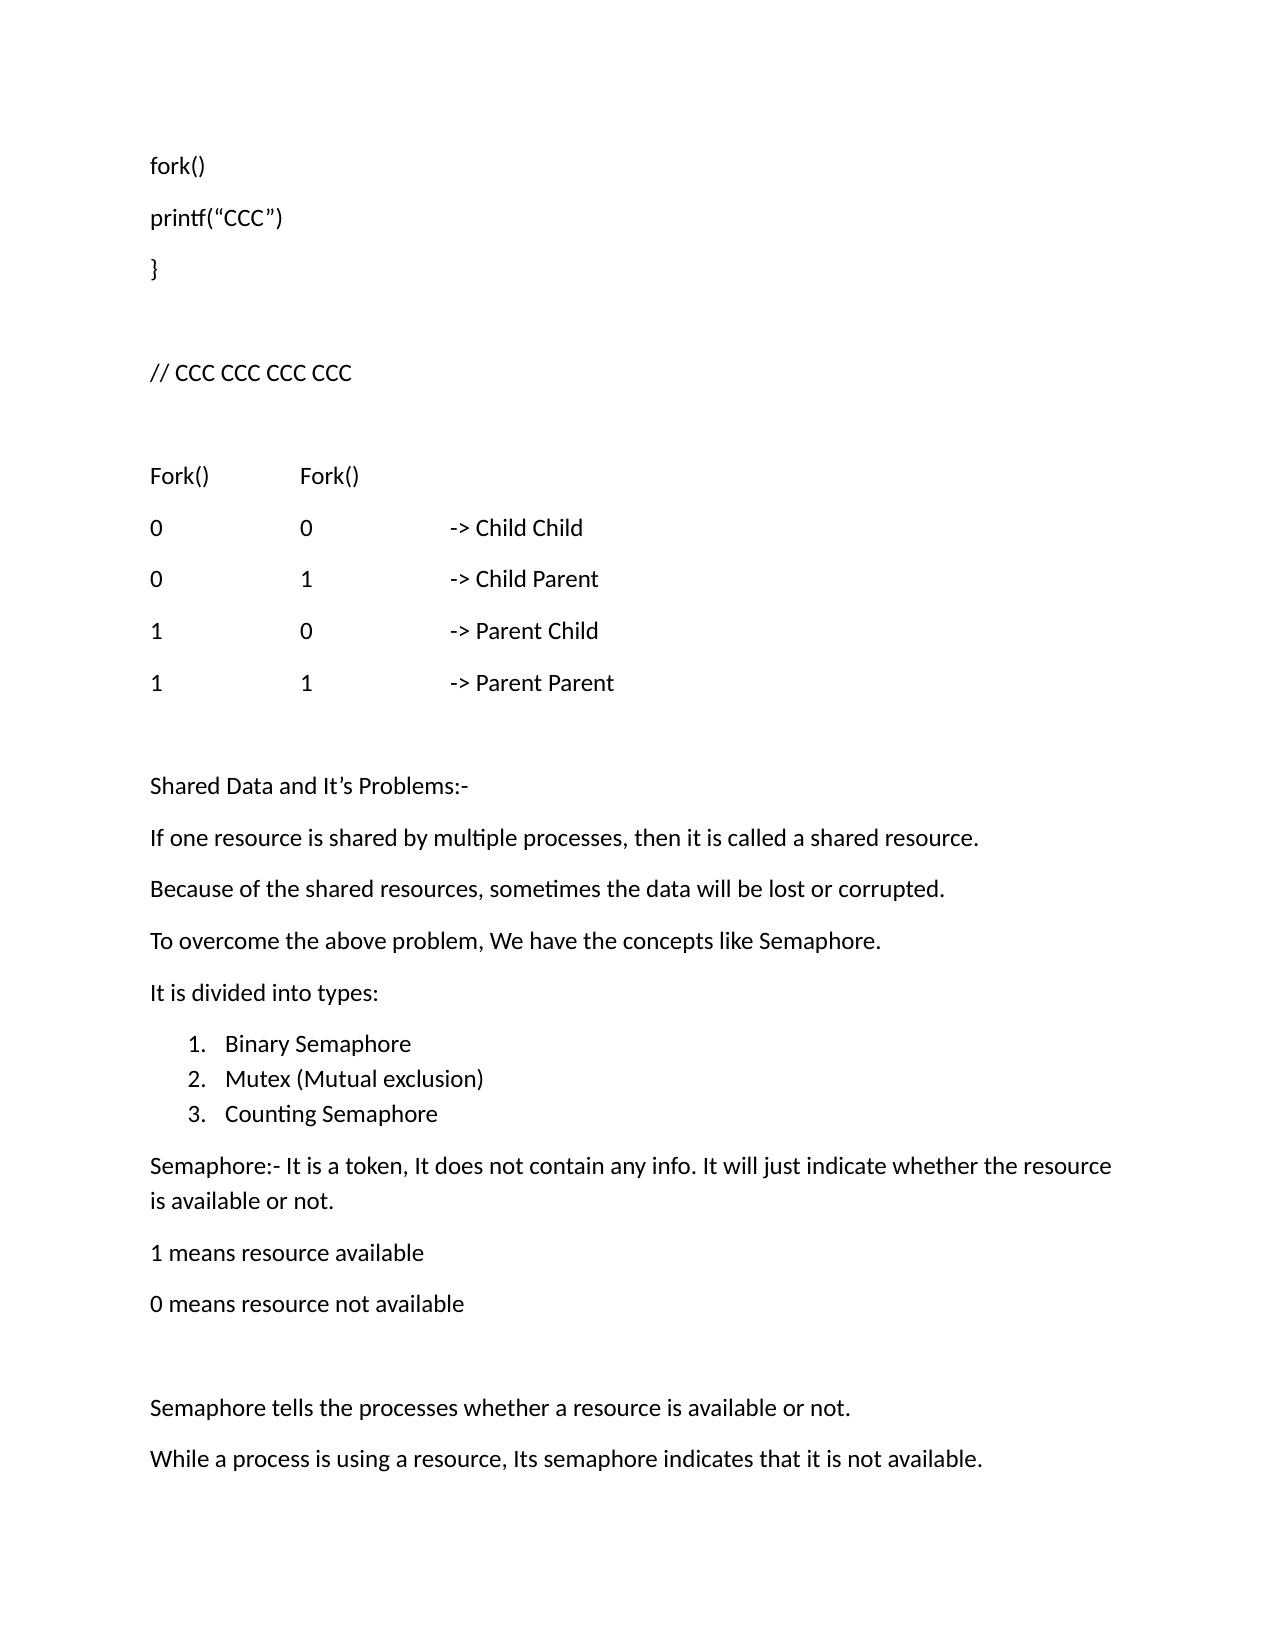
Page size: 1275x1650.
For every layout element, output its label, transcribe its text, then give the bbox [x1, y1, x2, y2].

text 1 means resource available [150, 1237, 1125, 1267]
text fork() [150, 150, 1125, 181]
text Fork() Fork() [150, 460, 1125, 491]
text 0 1 -> Child Parent [150, 563, 1125, 594]
list Counting Semaphore [187, 1098, 1125, 1129]
list Binary Semaphore [187, 1028, 1125, 1059]
list Mutex (Mutual exclusion) [187, 1063, 1125, 1094]
text printf(“CCC”) [150, 202, 1125, 232]
text 1 1 -> Parent Parent [150, 667, 1125, 697]
text While a process is using a resource, Its semaphore indicates that it is not available. [150, 1443, 1125, 1474]
text Because of the shared resources, sometimes the data will be lost or corrupted. [150, 873, 1125, 904]
text Semaphore:- It is a token, It does not contain any info. It will just indicate whether the resource is available or not. [150, 1150, 1125, 1216]
text Shared Data and It’s Problems:- [150, 770, 1125, 801]
text If one resource is shared by multiple processes, then it is called a shared resource. [150, 822, 1125, 852]
text 0 0 -> Child Child [150, 512, 1125, 542]
text It is divided into types: [150, 977, 1125, 1007]
text 1 0 -> Parent Child [150, 615, 1125, 646]
text // CCC CCC CCC CCC [150, 357, 1125, 387]
text } [150, 253, 1125, 284]
text To overcome the above problem, We have the concepts like Semaphore. [150, 925, 1125, 956]
text Semaphore tells the processes whether a resource is available or not. [150, 1392, 1125, 1422]
text 0 means resource not available [150, 1288, 1125, 1319]
